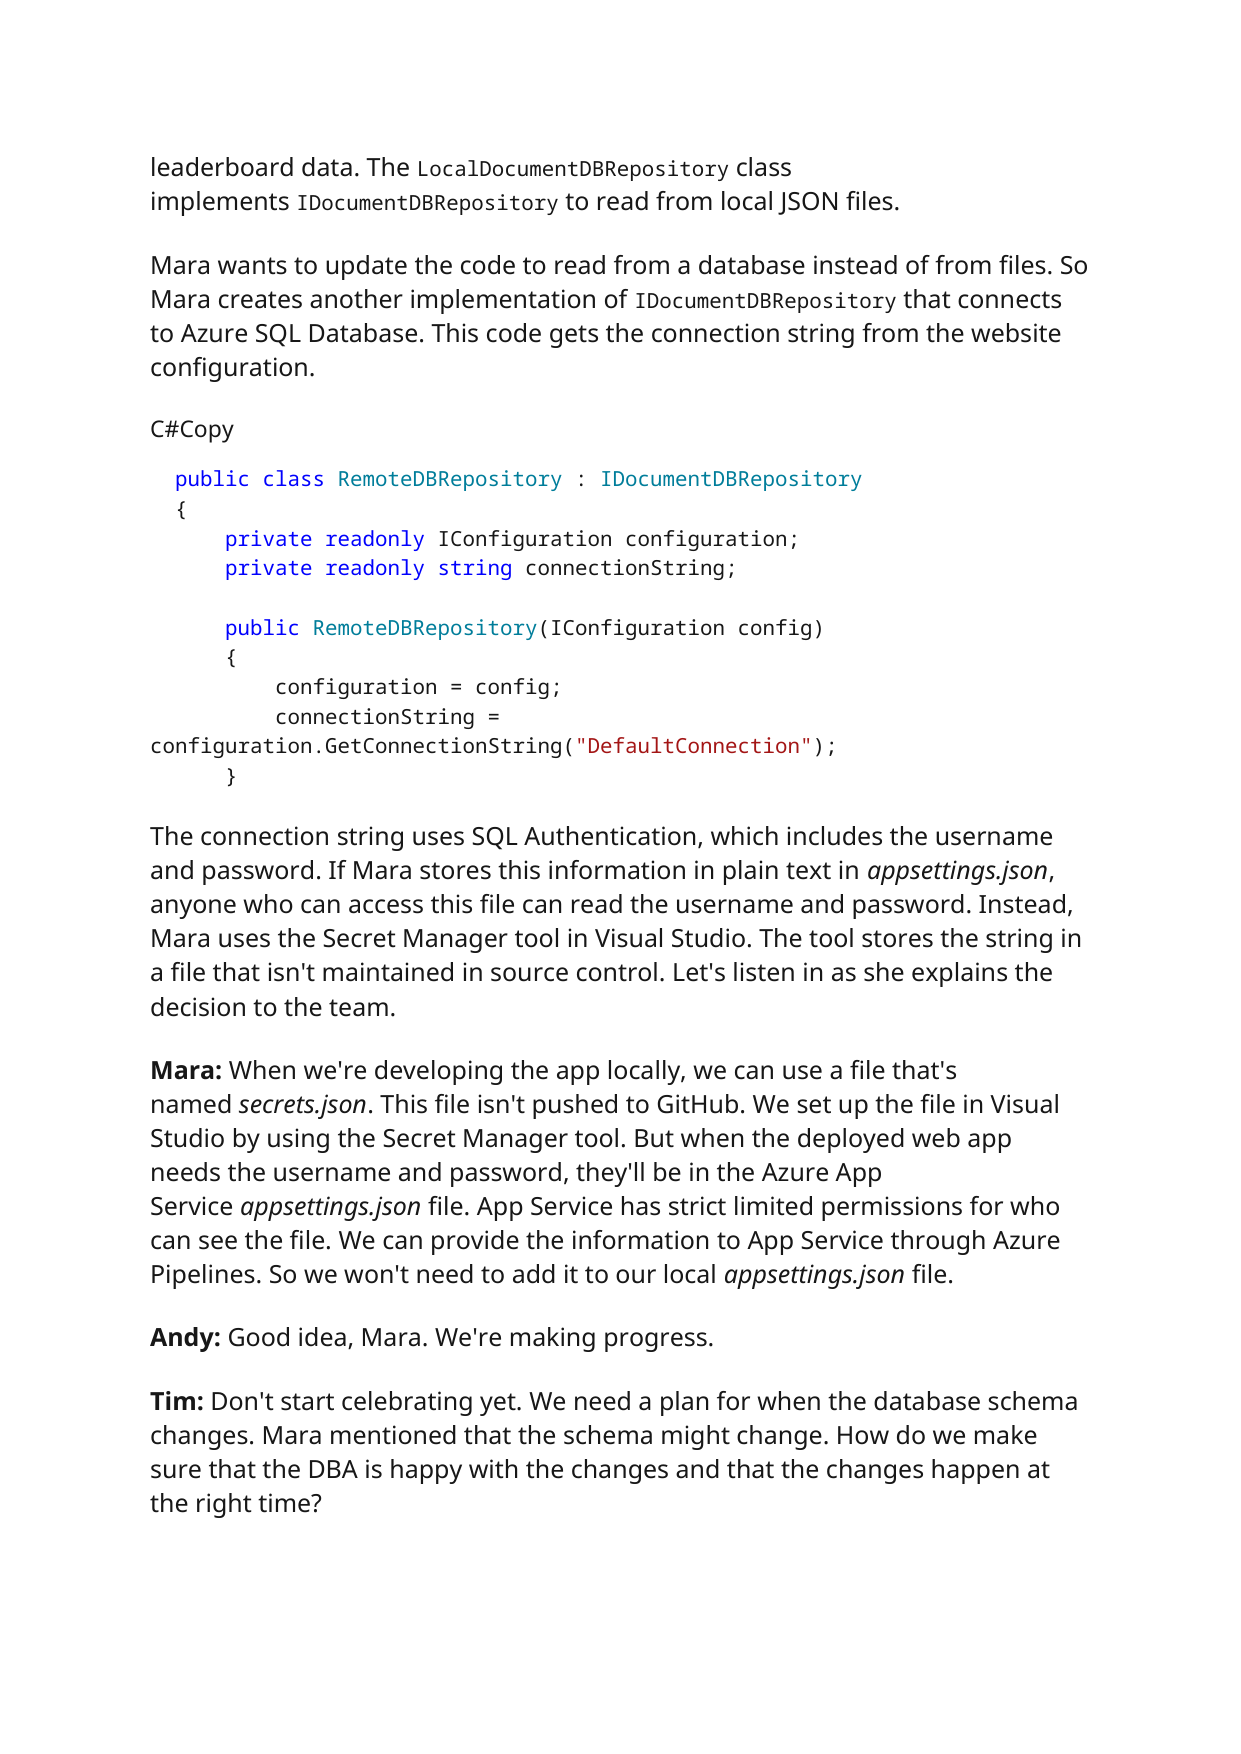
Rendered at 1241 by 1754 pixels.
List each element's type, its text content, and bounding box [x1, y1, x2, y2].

text public RemoteDBRepository(IConfiguration config) [150, 612, 1090, 641]
text } [150, 760, 1090, 790]
text { [150, 641, 1090, 671]
text Mara: When we're developing the app locally, we can use a file that's named secrets.json. This file isn't pushed to GitHub. We set up the file in Visual Studio by using the Secret Manager tool. But when the deployed web app needs the username and password, they'll be in the Azure App Service appsettings.json file. App Service has strict limited permissions for who can see the file. We can provide the information to App Service through Azure Pipelines. So we won't need to add it to our local appsettings.json file. [150, 1052, 1090, 1291]
text Tim: Don't start celebrating yet. We need a plan for when the database schema changes. Mara mentioned that the schema might change. How do we make sure that the DBA is happy with the changes and that the changes happen at the right time? [150, 1383, 1090, 1519]
text C#Copy [150, 413, 1090, 444]
text private readonly string connectionString; [150, 552, 1090, 582]
text { [150, 493, 1090, 522]
text public class RemoteDBRepository : IDocumentDBRepository [150, 463, 1090, 493]
text Mara wants to update the code to read from a database instead of from files. So Mara creates another implementation of IDocumentDBRepository that connects to Azure SQL Database. This code gets the connection string from the website configuration. [150, 247, 1090, 383]
text connectionString = configuration.GetConnectionString("DefaultConnection"); [150, 701, 1090, 760]
text Andy: Good idea, Mara. We're making progress. [150, 1320, 1090, 1354]
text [150, 150, 1090, 218]
text The connection string uses SQL Authentication, which includes the username and password. If Mara stores this information in plain text in appsettings.json, anyone who can access this file can read the username and password. Instead, Mara uses the Secret Manager tool in Visual Studio. The tool stores the string in a file that isn't maintained in source control. Let's listen in as she explains the decision to the team. [150, 819, 1090, 1023]
text private readonly IConfiguration configuration; [150, 522, 1090, 552]
text configuration = config; [150, 671, 1090, 701]
